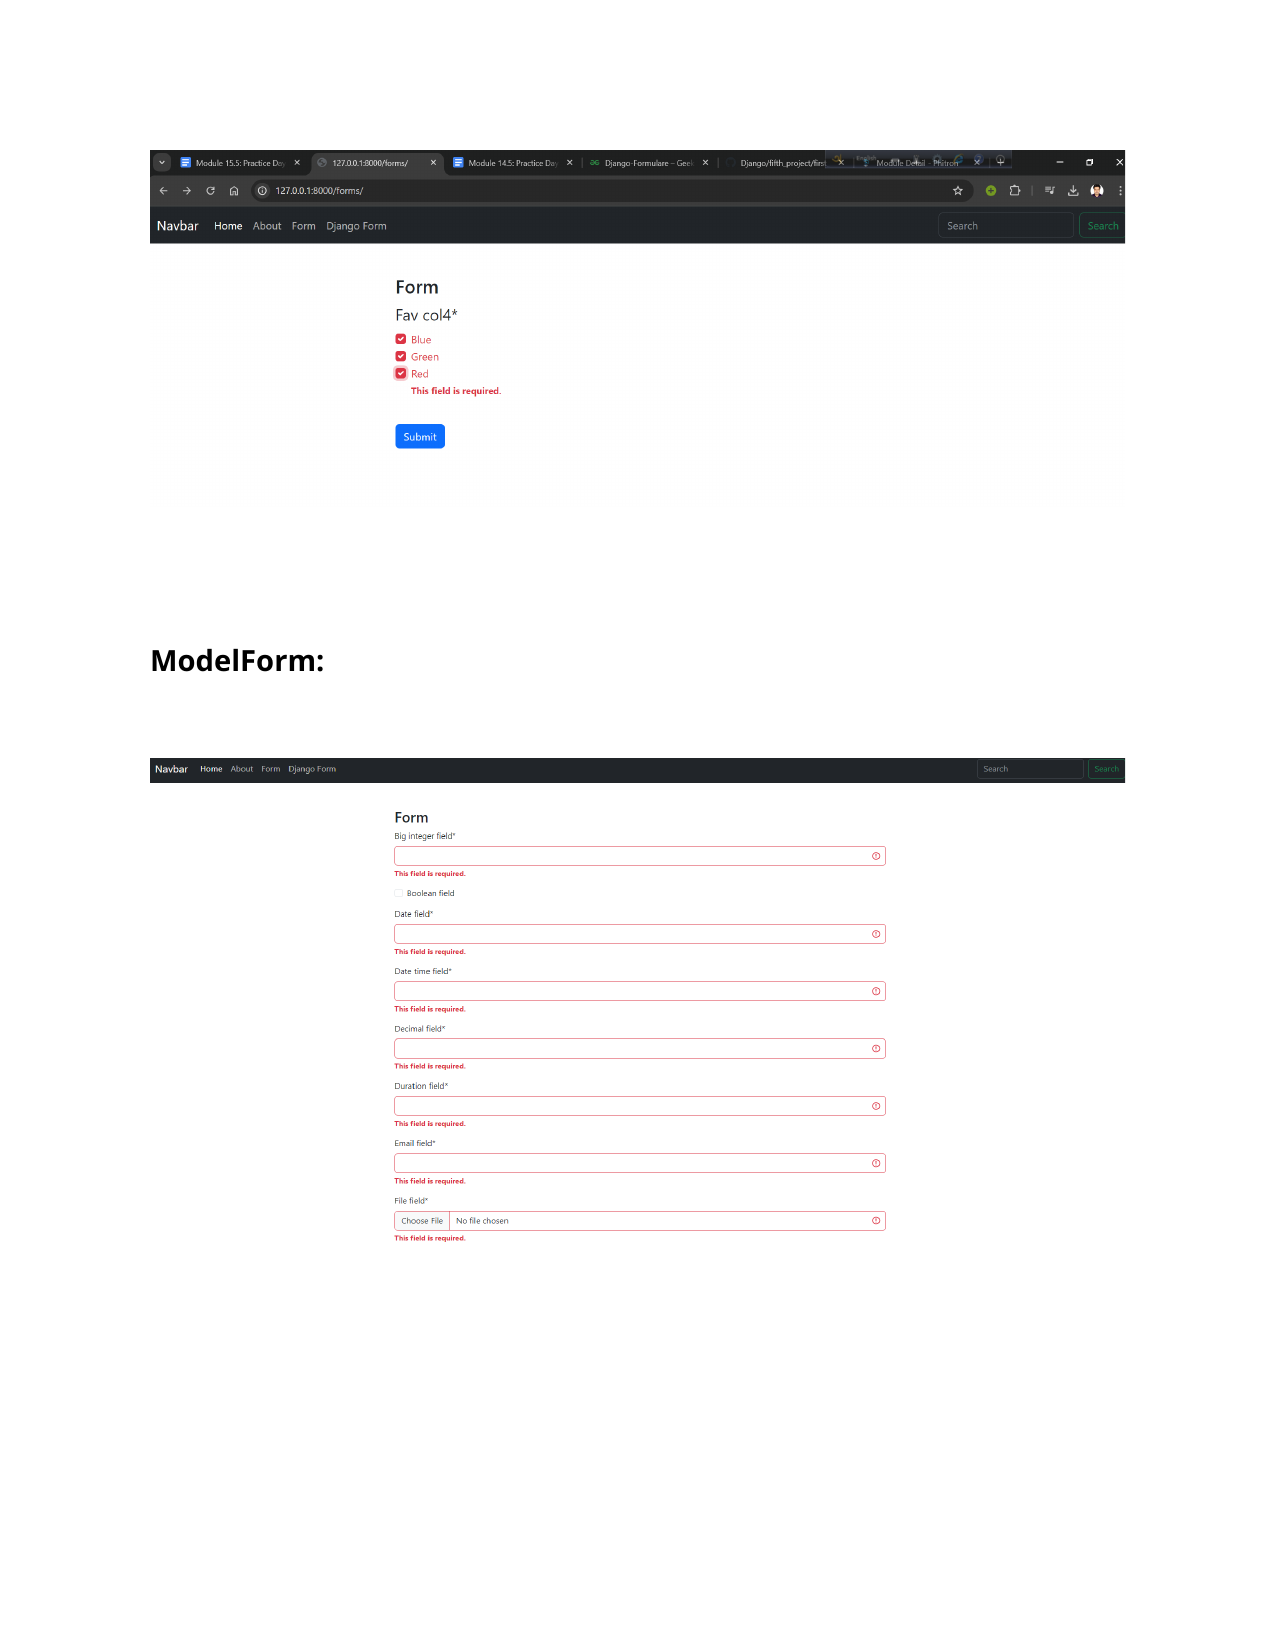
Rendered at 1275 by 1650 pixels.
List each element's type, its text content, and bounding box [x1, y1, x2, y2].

text ModelForm: [150, 640, 1125, 680]
picture [150, 150, 1125, 507]
picture [150, 758, 1125, 1242]
